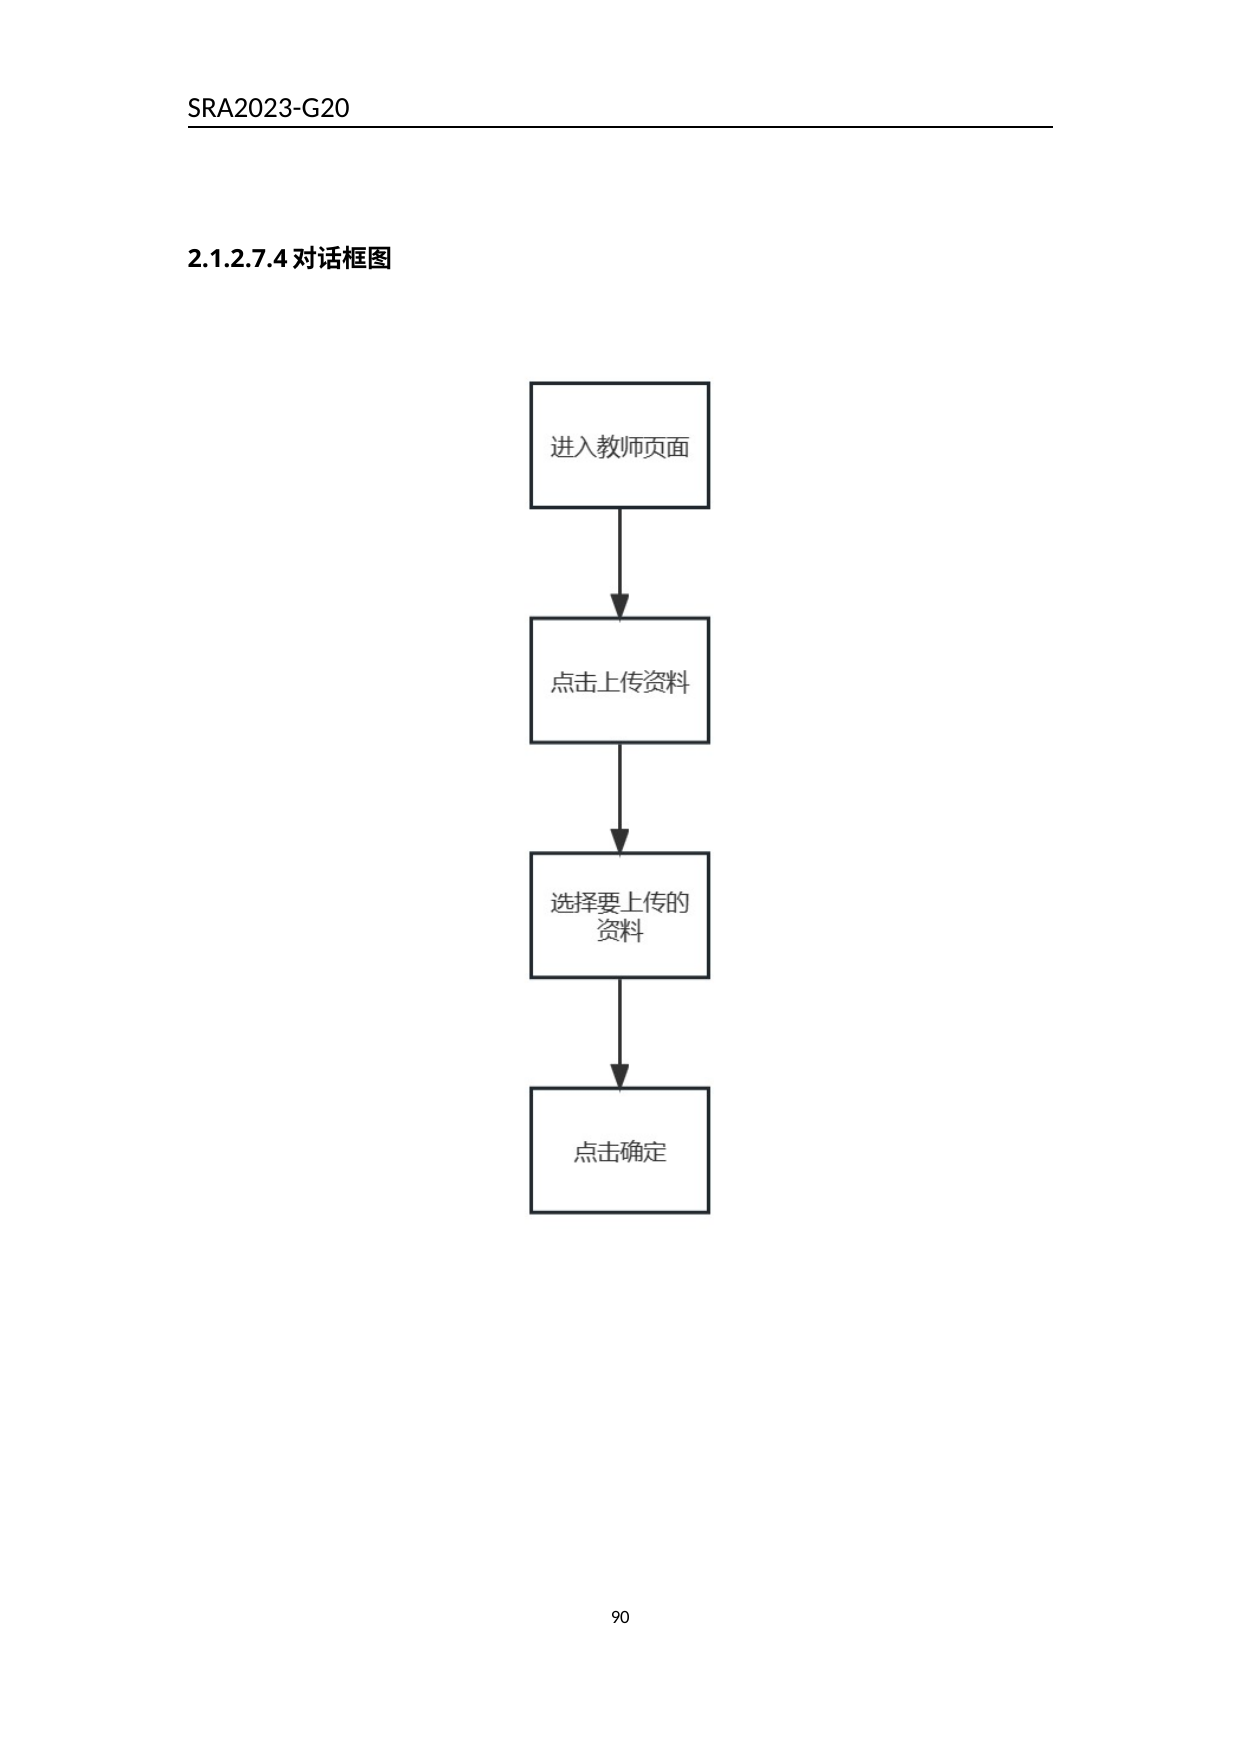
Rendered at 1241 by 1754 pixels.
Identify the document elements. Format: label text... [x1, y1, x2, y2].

subtitle 2.1.2.7.4对话框图 [187, 224, 1053, 289]
picture [487, 339, 753, 1256]
